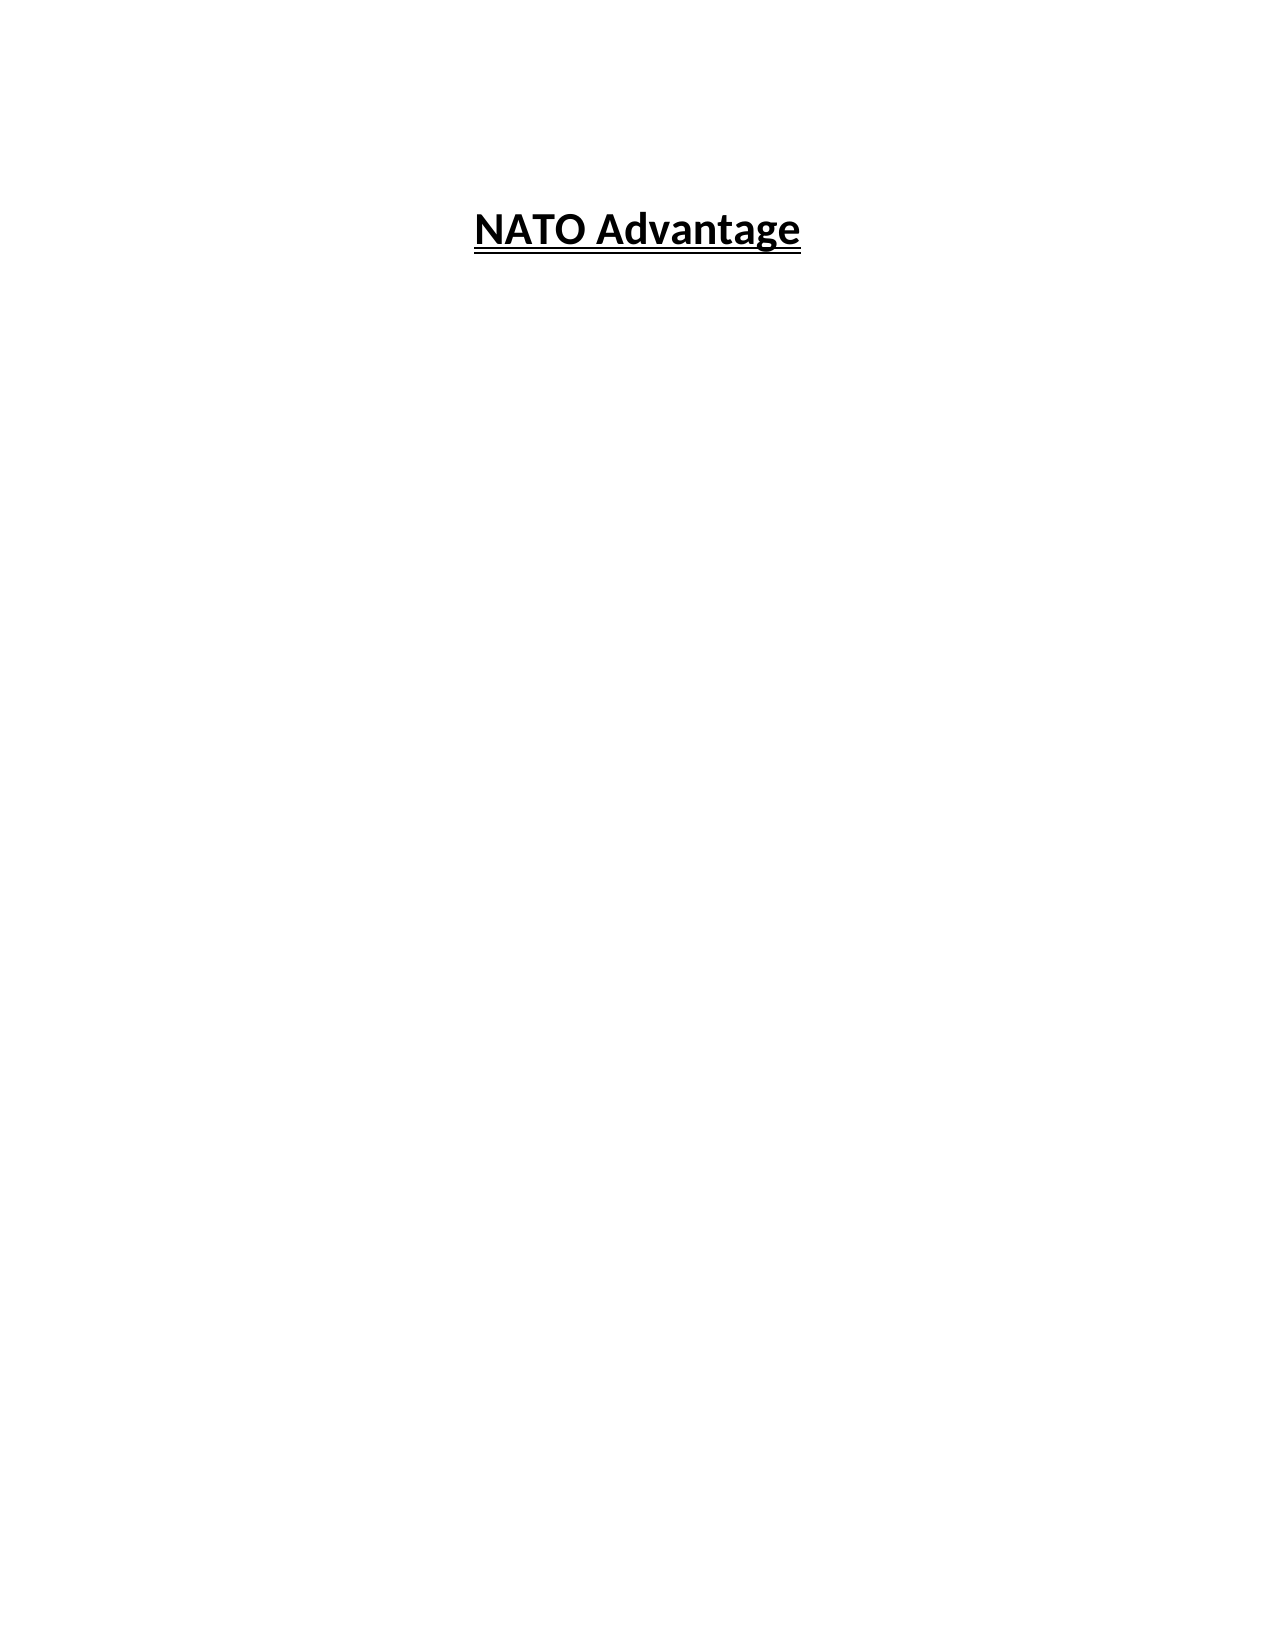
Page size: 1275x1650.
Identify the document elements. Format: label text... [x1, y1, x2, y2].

subtitle NATO Advantage [150, 200, 1125, 256]
